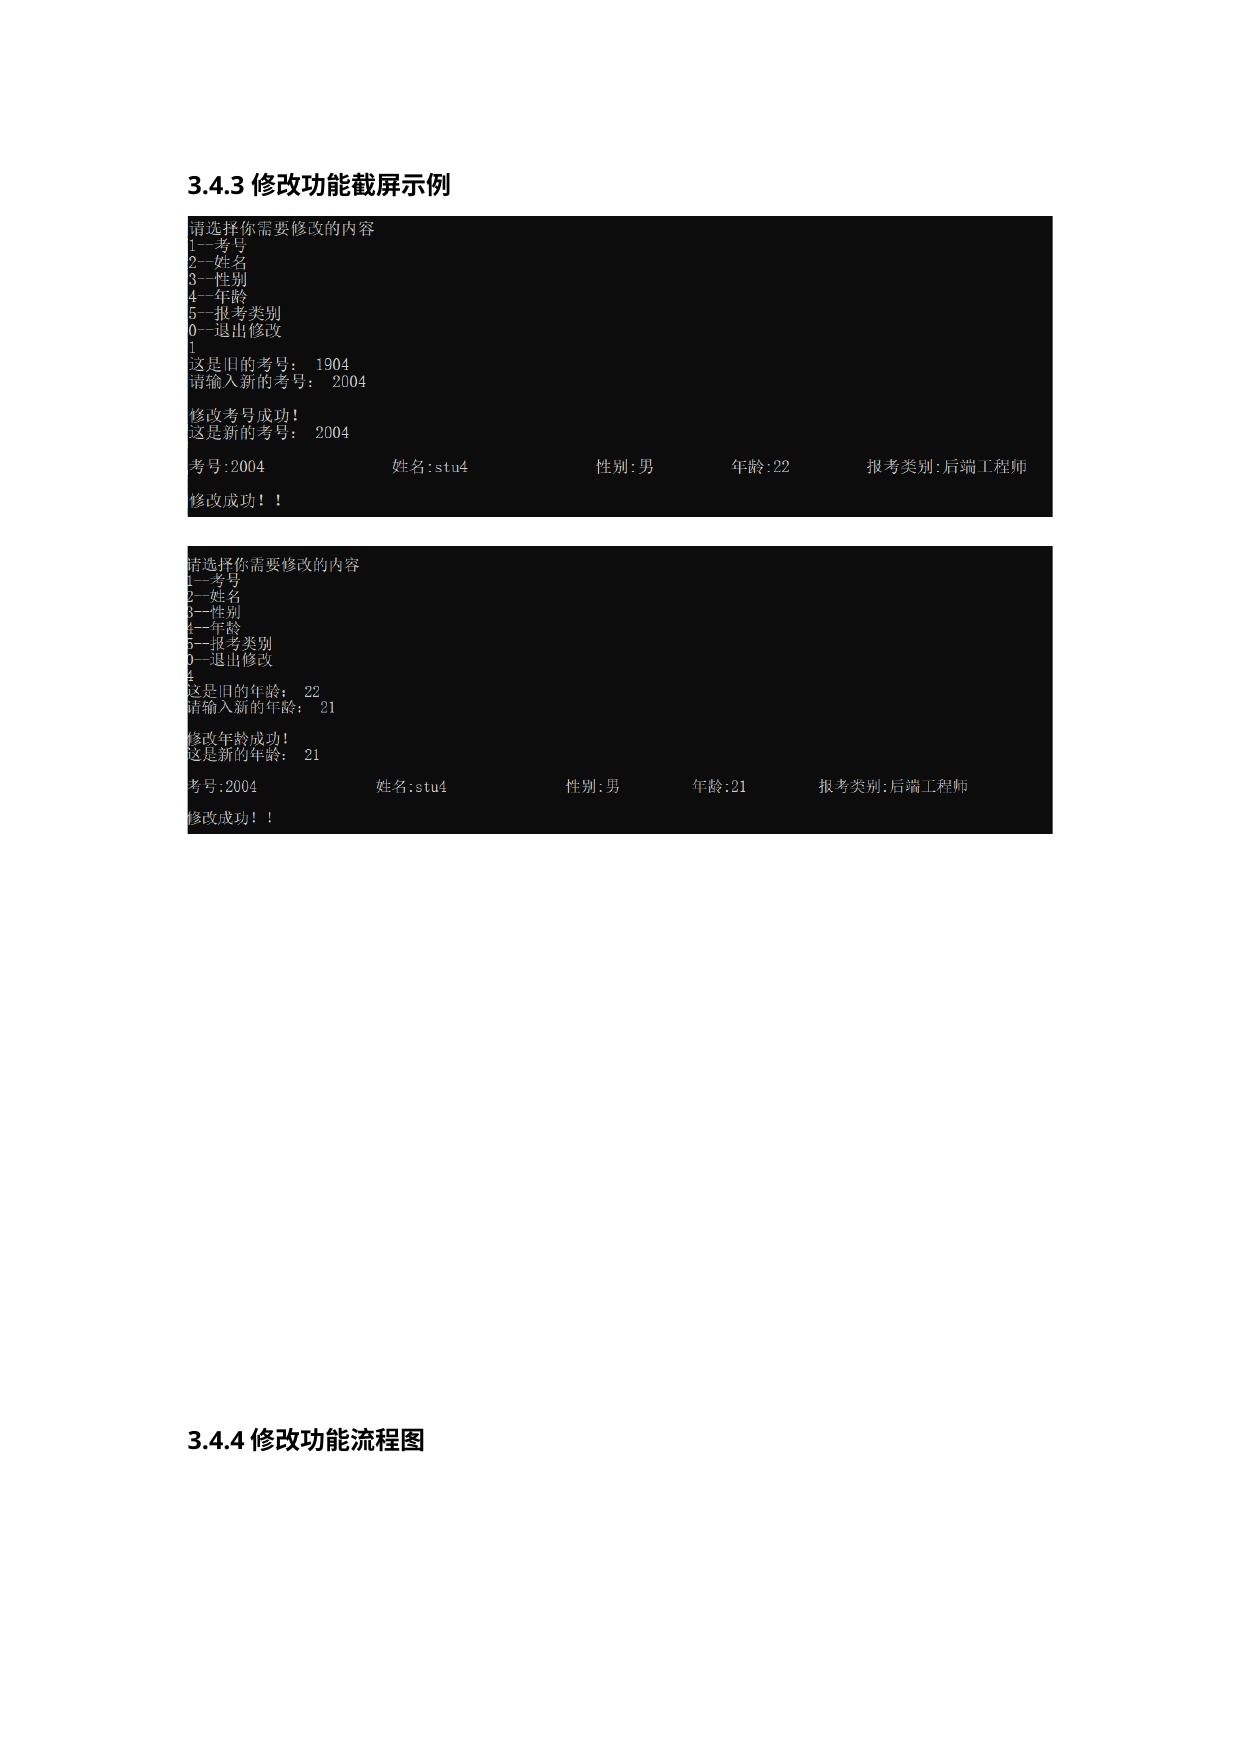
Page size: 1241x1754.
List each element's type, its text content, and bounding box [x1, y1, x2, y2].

text 3.4.3 修改功能截屏示例 [187, 151, 1053, 216]
picture [187, 546, 1053, 834]
picture [187, 216, 1053, 517]
text 3.4.4修改功能流程图 [187, 1405, 1053, 1471]
